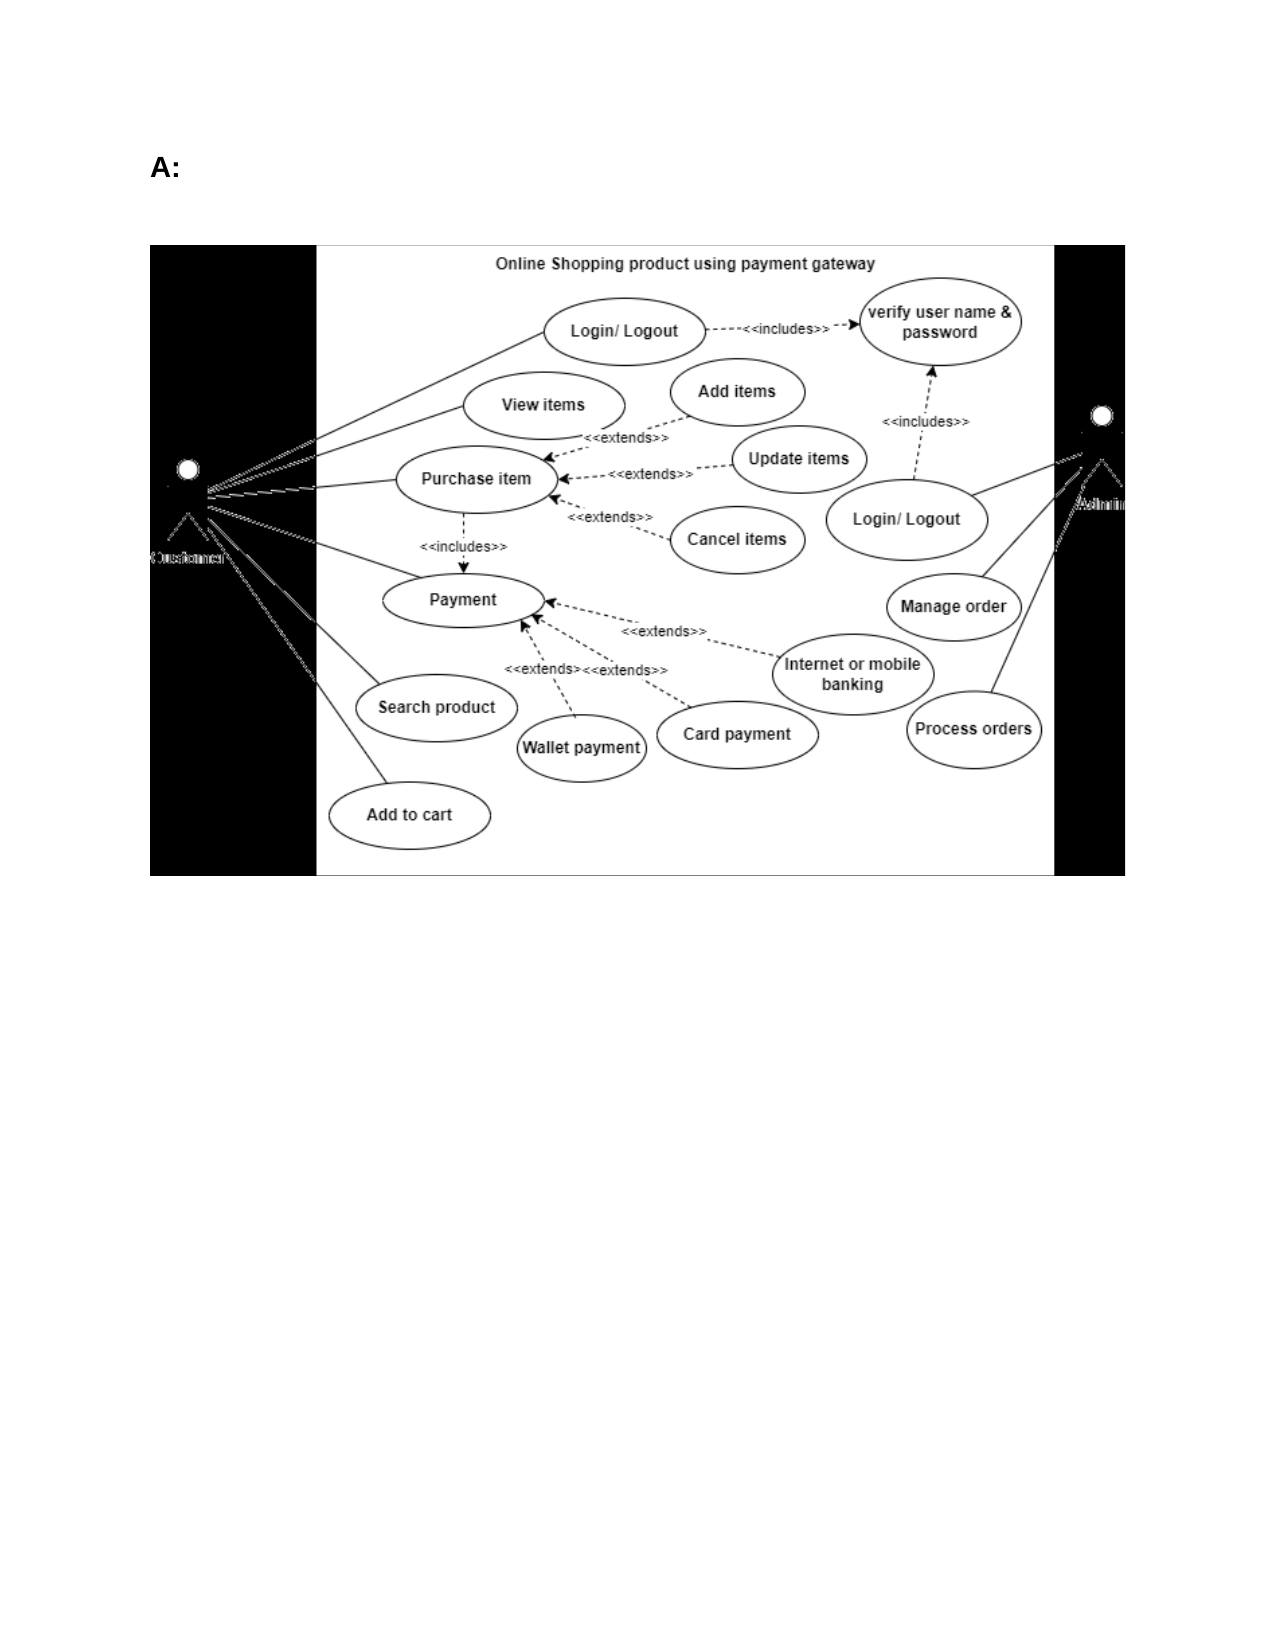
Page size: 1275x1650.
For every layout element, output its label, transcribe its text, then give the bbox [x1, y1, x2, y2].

text A: [150, 150, 1125, 183]
